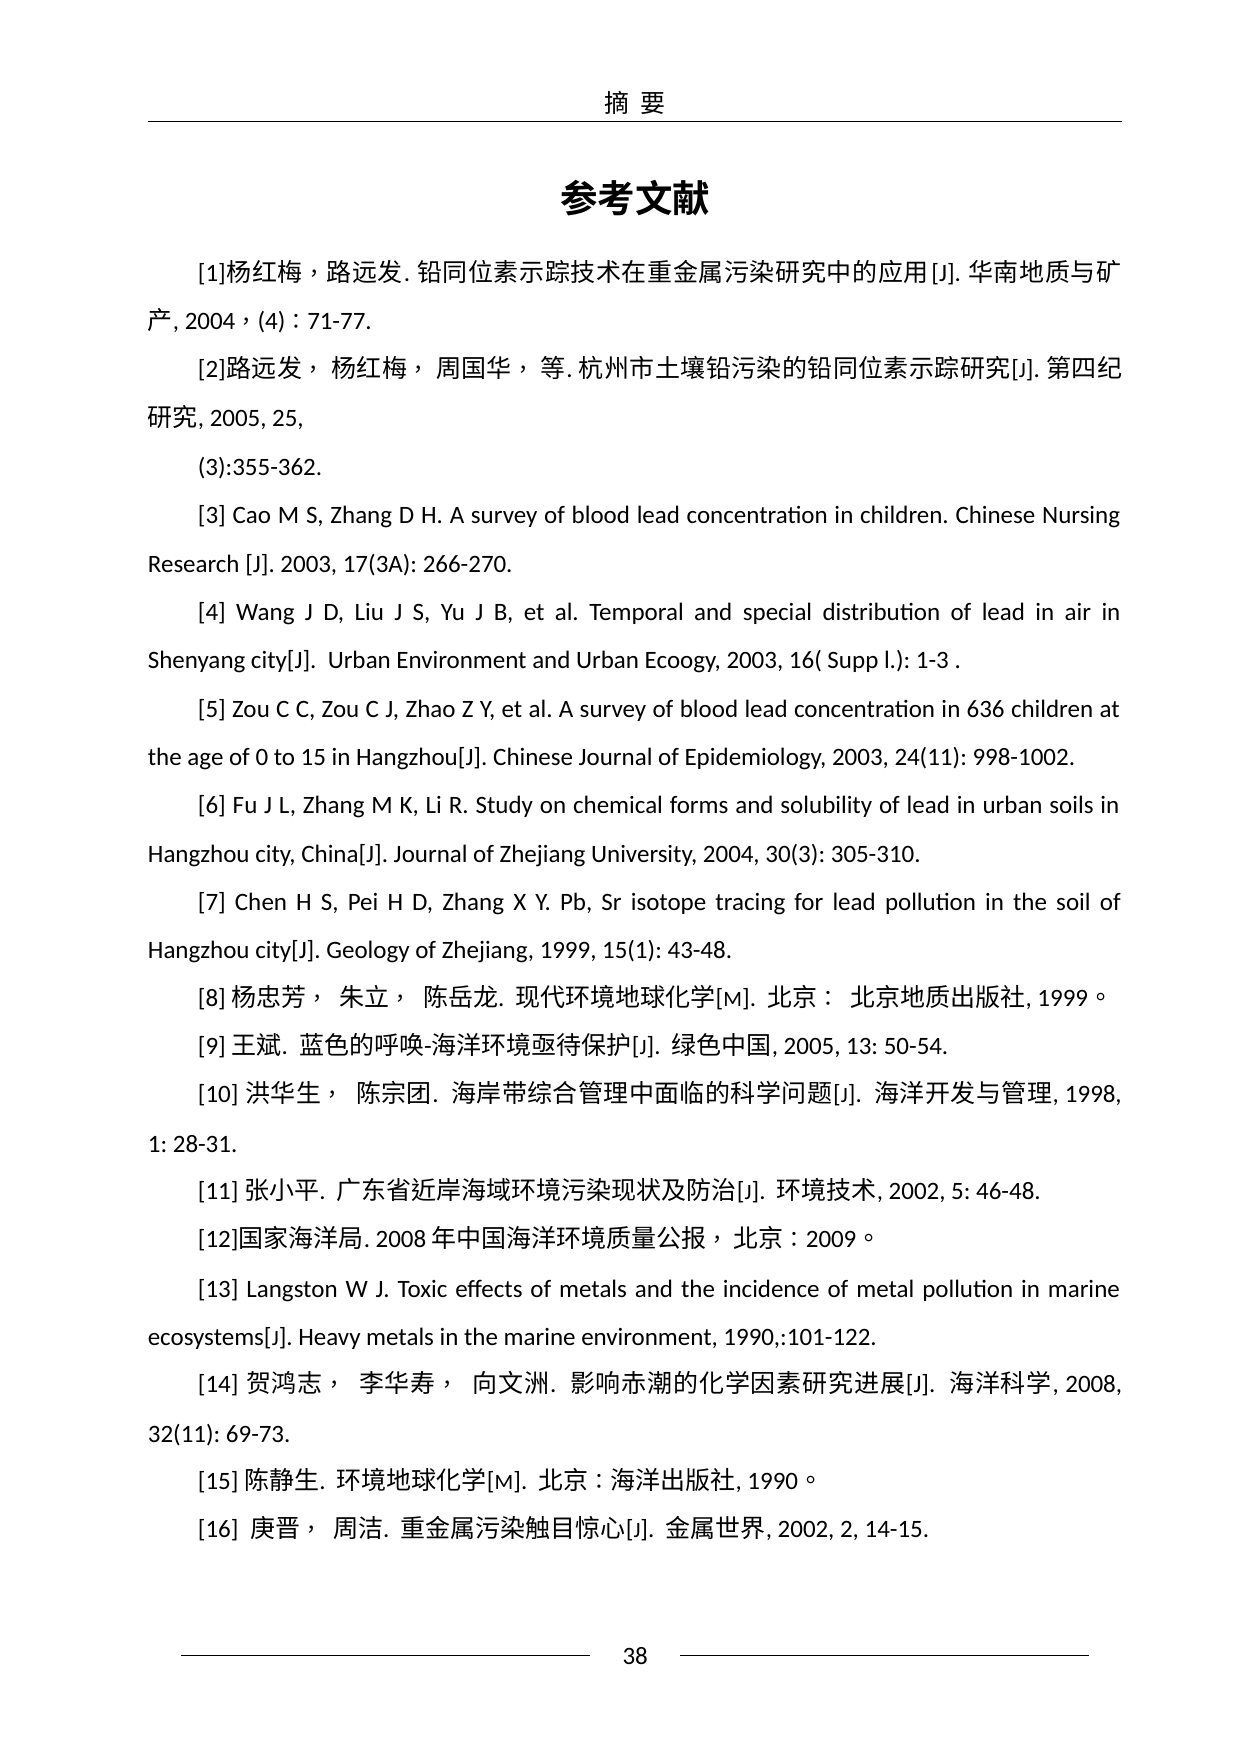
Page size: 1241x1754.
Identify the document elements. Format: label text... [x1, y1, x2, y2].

text [11] 张小平. 广东省近岸海域环境污染现状及防治[J]. 环境技术, 2002, 5: 46-48. [148, 1158, 1122, 1207]
text [8] 杨忠芳， 朱立， 陈岳龙. 现代环境地球化学[M]. 北京： 北京地质出版社, 1999。 [148, 965, 1122, 1013]
text [5] Zou C C, Zou C J, Zhao Z Y, et al. A survey of blood lead concentration in 636 children at the age of 0 to 15 in Hangzhou[J]. Chinese Journal of Epidemiology, 2003, 24(11): 998-1002. [148, 675, 1122, 772]
text 参考文献 [148, 172, 1122, 224]
text [14] 贺鸿志， 李华寿， 向文洲. 影响赤潮的化学因素研究进展[J]. 海洋科学, 2008, 32(11): 69-73. [148, 1352, 1122, 1448]
text [15] 陈静生. 环境地球化学[M]. 北京：海洋出版社, 1990。 [148, 1448, 1122, 1497]
text (3):355-362. [148, 433, 1122, 482]
text [7] Chen H S, Pei H D, Zhang X Y. Pb, Sr isotope tracing for lead pollution in the soil of Hangzhou city[J]. Geology of Zhejiang, 1999, 15(1): 43-48. [148, 868, 1122, 965]
text [10] 洪华生， 陈宗团. 海岸带综合管理中面临的科学问题[J]. 海洋开发与管理, 1998, 1: 28-31. [148, 1062, 1122, 1158]
text [9] 王斌. 蓝色的呼唤-海洋环境亟待保护[J]. 绿色中国, 2005, 13: 50-54. [148, 1013, 1122, 1062]
text [2]路远发， 杨红梅， 周国华， 等. 杭州市土壤铅污染的铅同位素示踪研究[J]. 第四纪研究, 2005, 25, [148, 337, 1122, 433]
text [16] 庚晋， 周洁. 重金属污染触目惊心[J]. 金属世界, 2002, 2, 14-15. [148, 1497, 1122, 1545]
text [1]杨红梅，路远发. 铅同位素示踪技术在重金属污染研究中的应用[J]. 华南地质与矿产, 2004，(4)：71-77. [148, 240, 1122, 337]
text [3] Cao M S, Zhang D H. A survey of blood lead concentration in children. Chinese Nursing Research [J]. 2003, 17(3A): 266-270. [148, 482, 1122, 578]
text [12]国家海洋局. 2008年中国海洋环境质量公报， 北京：2009。 [148, 1207, 1122, 1255]
text [4] Wang J D, Liu J S, Yu J B, et al. Temporal and special distribution of lead in air in Shenyang city[J]. Urban Environment and Urban Ecoogy, 2003, 16( Supp l.): 1-3 . [148, 578, 1122, 675]
text [6] Fu J L, Zhang M K, Li R. Study on chemical forms and solubility of lead in urban soils in Hangzhou city, China[J]. Journal of Zhejiang University, 2004, 30(3): 305-310. [148, 772, 1122, 868]
text [13] Langston W J. Toxic effects of metals and the incidence of metal pollution in marine ecosystems[J]. Heavy metals in the marine environment, 1990,:101-122. [148, 1255, 1122, 1352]
